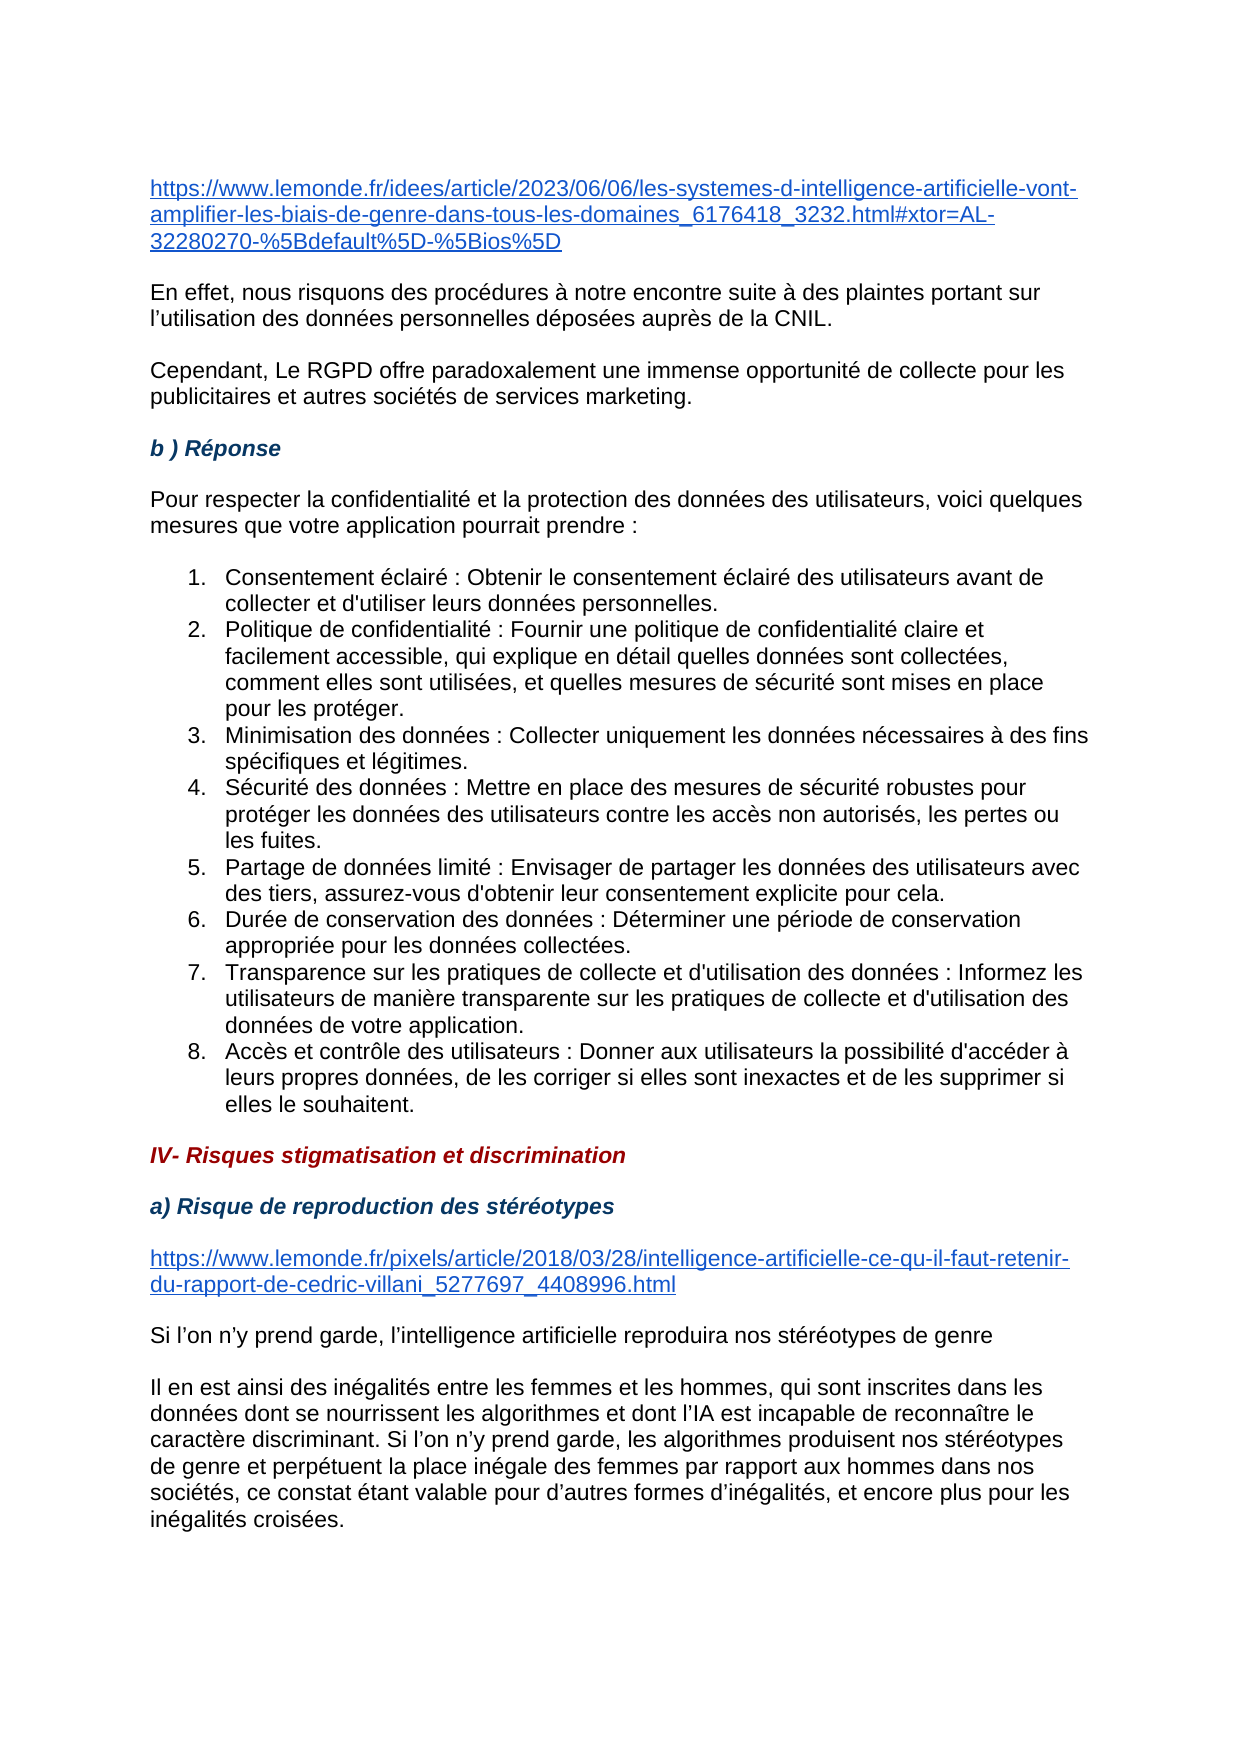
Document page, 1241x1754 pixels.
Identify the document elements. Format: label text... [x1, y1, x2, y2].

list Durée de conservation des données : Déterminer une période de conservation appropriée pour les données collectées. [187, 906, 1090, 959]
text Pour respecter la confidentialité et la protection des données des utilisateurs, voici quelques mesures que votre application pourrait prendre : [150, 486, 1090, 538]
text a) Risque de reproduction des stéréotypes [150, 1193, 1090, 1220]
list Transparence sur les pratiques de collecte et d'utilisation des données : Informez les utilisateurs de manière transparente sur les pratiques de collecte et d'utilisation des données de votre application. [187, 959, 1090, 1038]
text Il en est ainsi des inégalités entre les femmes et les hommes, qui sont inscrites dans les données dont se nourrissent les algorithmes et dont l’IA est incapable de reconnaître le caractère discriminant. Si l’on n’y prend garde, les algorithmes produisent nos stéréotypes de genre et perpétuent la place inégale des femmes par rapport aux hommes dans nos sociétés, ce constat étant valable pour d’autres formes d’inégalités, et encore plus pour les inégalités croisées. [150, 1374, 1090, 1532]
list Sécurité des données : Mettre en place des mesures de sécurité robustes pour protéger les données des utilisateurs contre les accès non autorisés, les pertes ou les fuites. [187, 774, 1090, 853]
text b ) Réponse [150, 434, 1090, 461]
list Accès et contrôle des utilisateurs : Donner aux utilisateurs la possibilité d'accéder à leurs propres données, de les corriger si elles sont inexactes et de les supprimer si elles le souhaitent. [187, 1038, 1090, 1117]
text https://www.lemonde.fr/pixels/article/2018/03/28/intelligence-artificielle-ce-qu-il-faut-retenir-du-rapport-de-cedric-villani_5277697_4408996.html [150, 1245, 1090, 1297]
text En effet, nous risquons des procédures à notre encontre suite à des plaintes portant sur l’utilisation des données personnelles déposées auprès de la CNIL. [150, 279, 1090, 332]
list Consentement éclairé : Obtenir le consentement éclairé des utilisateurs avant de collecter et d'utiliser leurs données personnelles. [187, 563, 1090, 616]
text https://www.lemonde.fr/idees/article/2023/06/06/les-systemes-d-intelligence-artificielle-vont-amplifier-les-biais-de-genre-dans-tous-les-domaines_6176418_3232.html#xtor=AL-32280270-%5Bdefault%5D-%5Bios%5D [150, 175, 1090, 254]
text IV- Risques stigmatisation et discrimination [150, 1142, 1090, 1168]
list Minimisation des données : Collecter uniquement les données nécessaires à des fins spécifiques et légitimes. [187, 722, 1090, 774]
text Cependant, Le RGPD offre paradoxalement une immense opportunité de collecte pour les publicitaires et autres sociétés de services marketing. [150, 357, 1090, 409]
text Si l’on n’y prend garde, l’intelligence artificielle reproduira nos stéréotypes de genre [150, 1322, 1090, 1349]
list Politique de confidentialité : Fournir une politique de confidentialité claire et facilement accessible, qui explique en détail quelles données sont collectées, comment elles sont utilisées, et quelles mesures de sécurité sont mises en place pour les protéger. [187, 616, 1090, 722]
list Partage de données limité : Envisager de partager les données des utilisateurs avec des tiers, assurez-vous d'obtenir leur consentement explicite pour cela. [187, 853, 1090, 906]
